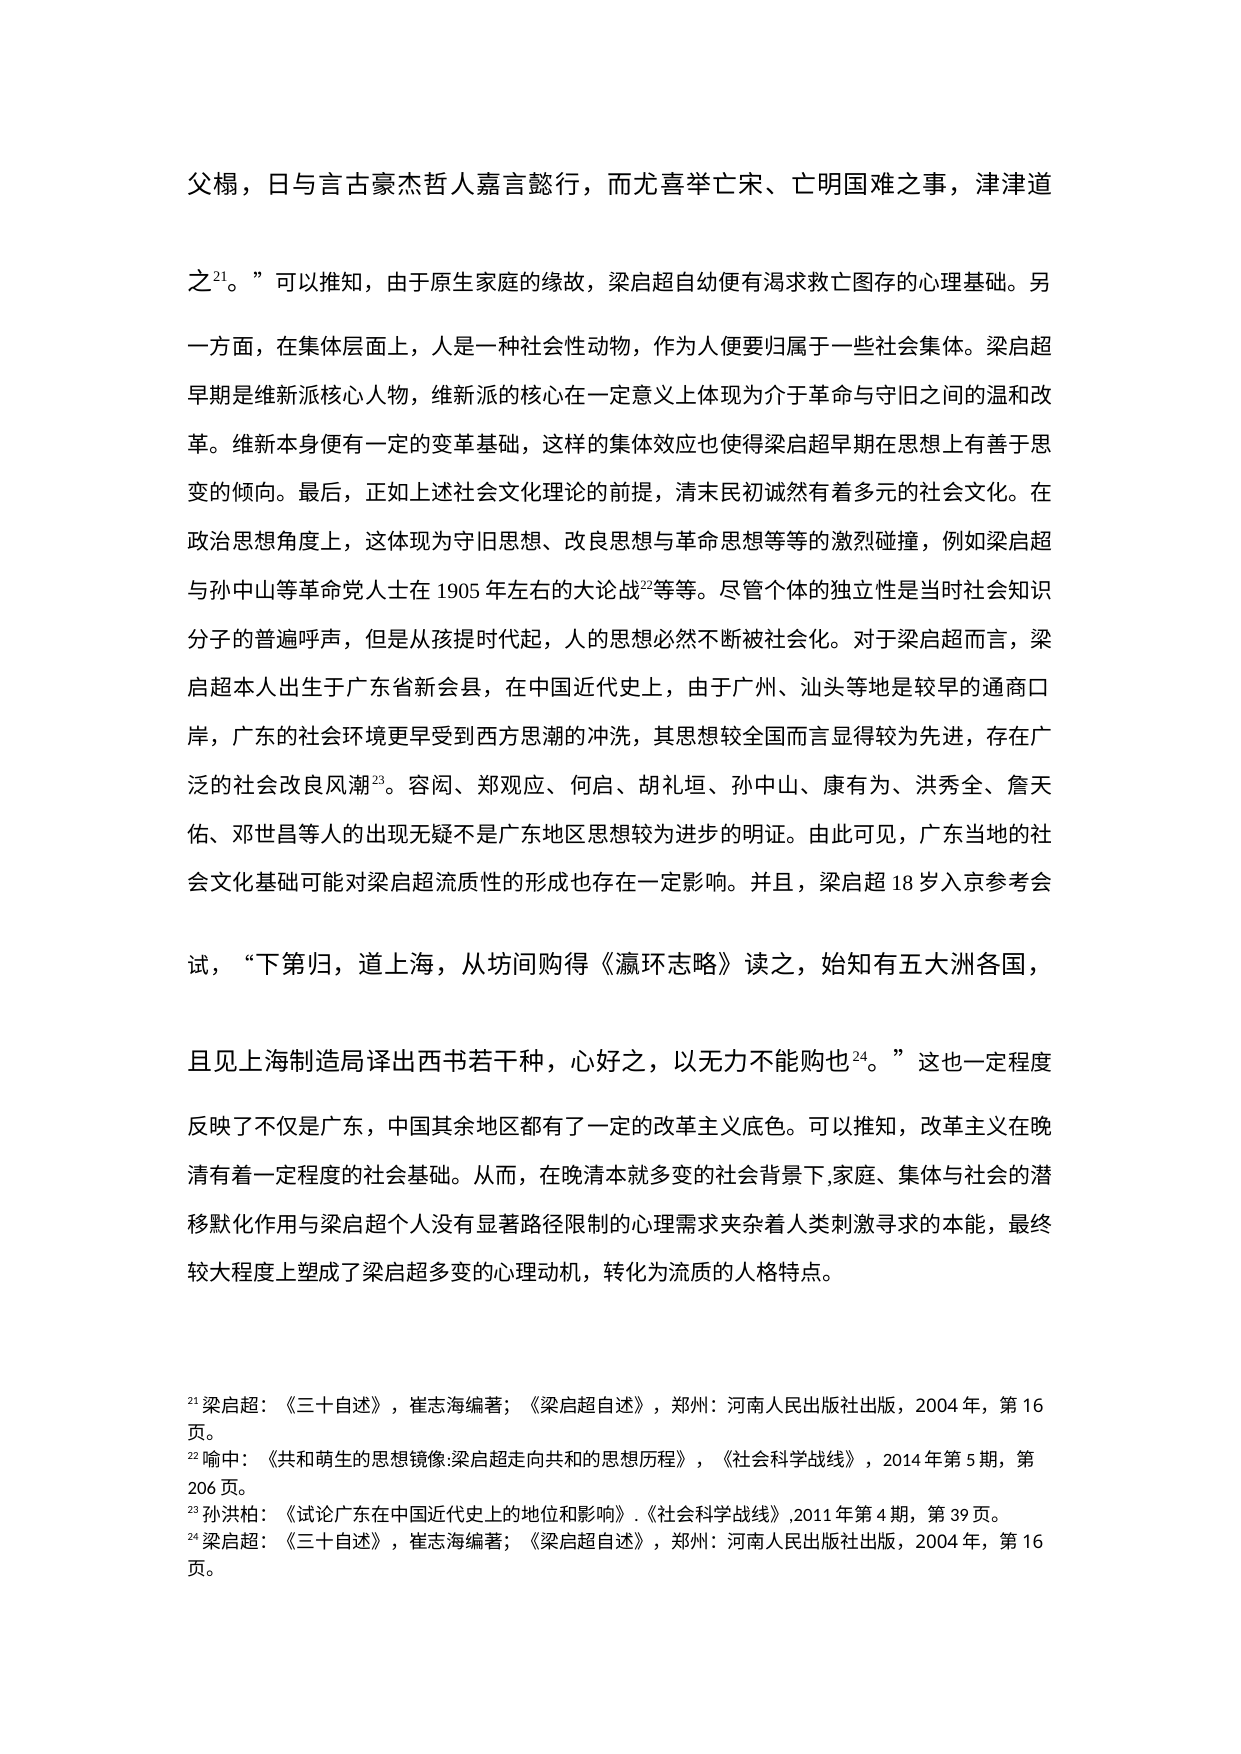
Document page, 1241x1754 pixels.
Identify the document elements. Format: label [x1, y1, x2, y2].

text [187, 150, 1053, 1287]
